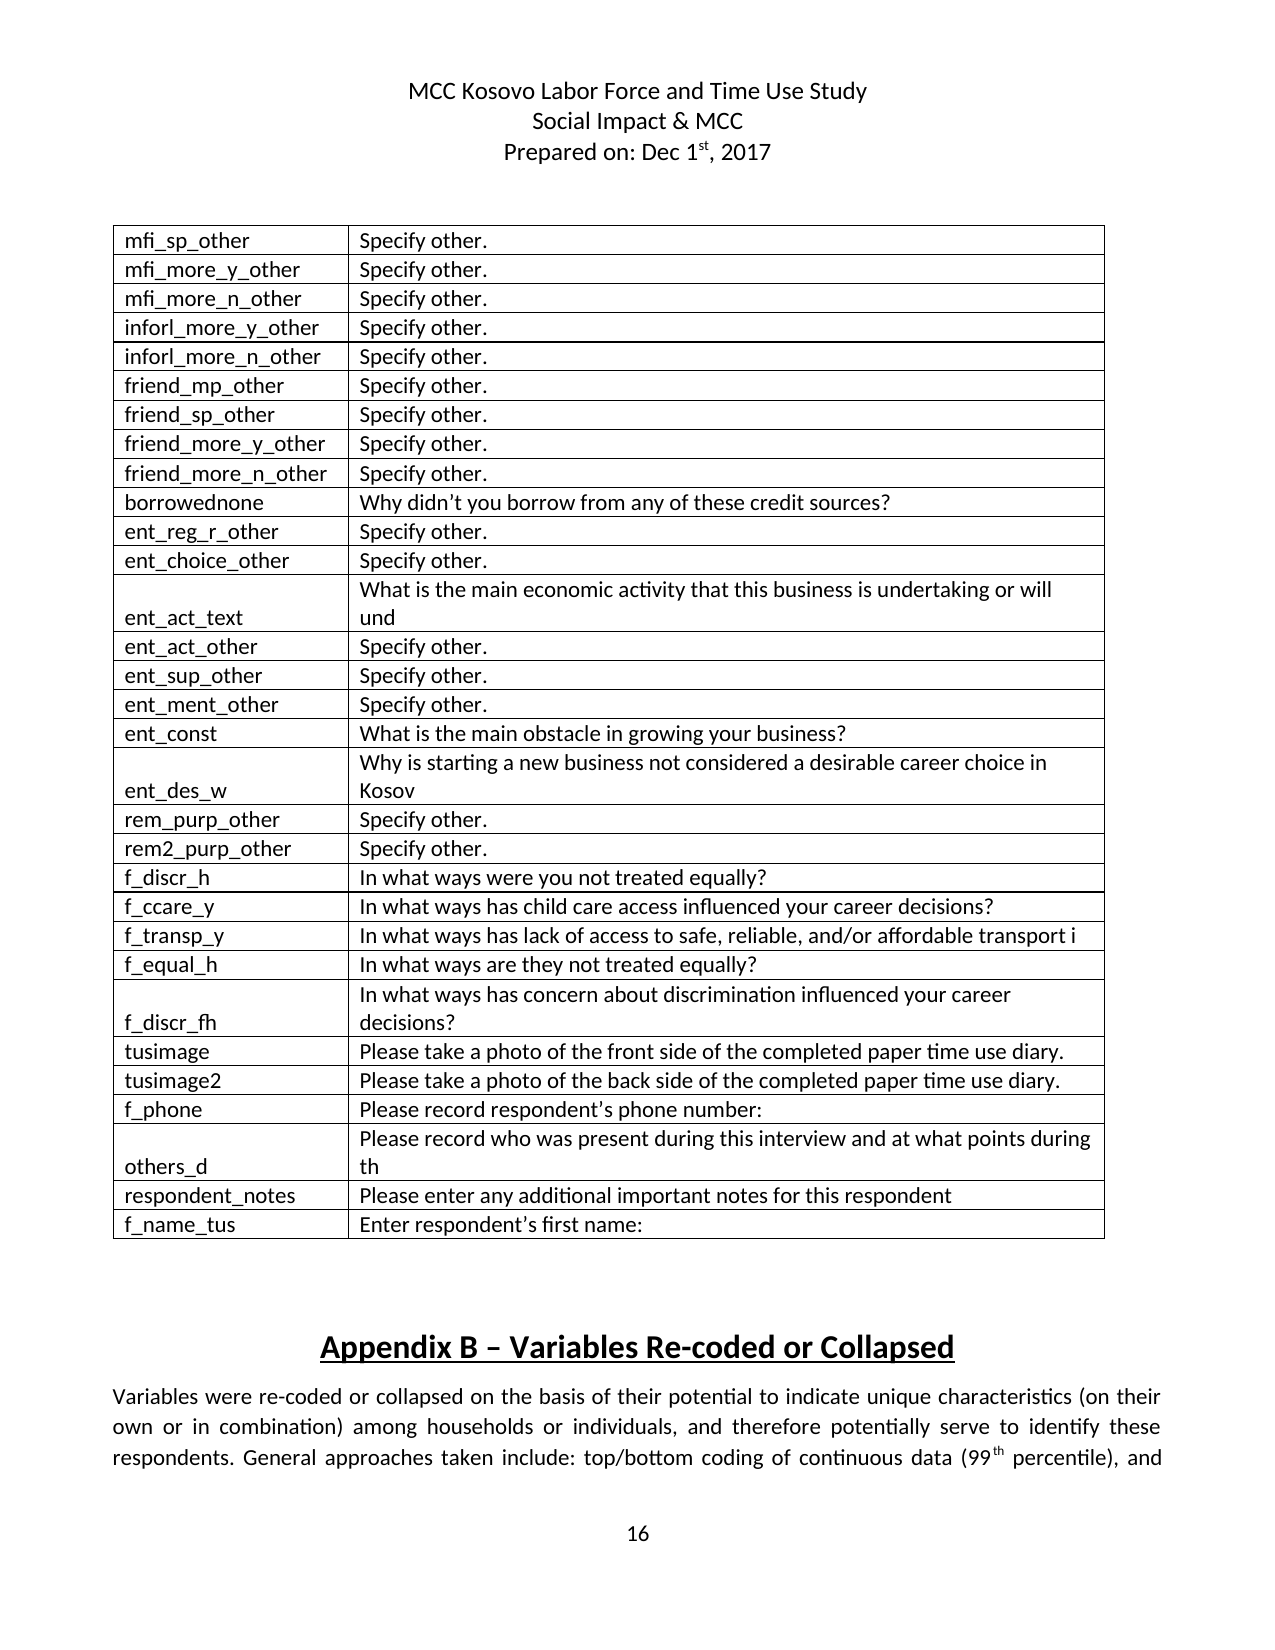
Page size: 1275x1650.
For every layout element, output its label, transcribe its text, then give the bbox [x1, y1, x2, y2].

table_cell f_discr_h [114, 864, 348, 891]
table_cell Specify other. [349, 255, 1104, 283]
table_cell ent_act_other [114, 632, 348, 660]
table_cell Specify other. [349, 690, 1104, 718]
table_cell friend_more_n_other [114, 459, 348, 487]
table_cell inforl_more_n_other [114, 343, 348, 370]
table_cell Specify other. [349, 401, 1104, 428]
text Appendix B – Variables Re-coded or Collapsed [112, 1326, 1162, 1367]
table_cell ent_const [114, 719, 348, 747]
table_cell mfi_sp_other [114, 226, 348, 254]
table_cell others_d [114, 1124, 348, 1180]
table_cell rem2_purp_other [114, 834, 348, 862]
table_cell What is the main economic activity that this business is undertaking or will und [349, 575, 1104, 631]
table_cell f_transp_y [114, 922, 348, 949]
table_cell In what ways has child care access influenced your career decisions? [349, 893, 1104, 921]
table_cell Specify other. [349, 805, 1104, 833]
table_cell f_name_tus [114, 1210, 348, 1238]
table_cell ent_ment_other [114, 690, 348, 718]
table_cell friend_mp_other [114, 371, 348, 399]
table_cell f_equal_h [114, 951, 348, 979]
table_cell ent_choice_other [114, 546, 348, 574]
table_cell Specify other. [349, 313, 1104, 341]
table_cell Why didn’t you borrow from any of these credit sources? [349, 488, 1104, 516]
table_cell Please take a photo of the back side of the completed paper time use diary. [349, 1066, 1104, 1094]
table_cell tusimage [114, 1037, 348, 1065]
table_cell In what ways has concern about discrimination influenced your career decisions? [349, 980, 1104, 1036]
table_cell ent_des_w [114, 748, 348, 804]
table_cell Specify other. [349, 371, 1104, 399]
table_cell Please take a photo of the front side of the completed paper time use diary. [349, 1037, 1104, 1065]
table_cell Specify other. [349, 661, 1104, 689]
table_cell In what ways has lack of access to safe, reliable, and/or affordable transport i [349, 922, 1104, 949]
table_cell f_ccare_y [114, 893, 348, 921]
table_cell Specify other. [349, 343, 1104, 370]
table_cell mfi_more_y_other [114, 255, 348, 283]
table_cell Please enter any additional important notes for this respondent [349, 1181, 1104, 1209]
table_cell Specify other. [349, 284, 1104, 312]
table_cell Specify other. [349, 546, 1104, 574]
table_cell rem_purp_other [114, 805, 348, 833]
table_cell Specify other. [349, 517, 1104, 545]
table_cell Specify other. [349, 430, 1104, 458]
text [112, 1382, 1162, 1471]
table_cell ent_act_text [114, 575, 348, 631]
table_cell In what ways are they not treated equally? [349, 951, 1104, 979]
table_cell ent_sup_other [114, 661, 348, 689]
table_cell Specify other. [349, 632, 1104, 660]
table_cell borrowednone [114, 488, 348, 516]
table_cell ent_reg_r_other [114, 517, 348, 545]
table_cell f_discr_fh [114, 980, 348, 1036]
table_cell Please record who was present during this interview and at what points during th [349, 1124, 1104, 1180]
table_cell respondent_notes [114, 1181, 348, 1209]
table_cell Why is starting a new business not considered a desirable career choice in Kosov [349, 748, 1104, 804]
table_cell inforl_more_y_other [114, 313, 348, 341]
table_cell Please record respondent’s phone number: [349, 1095, 1104, 1123]
table_cell mfi_more_n_other [114, 284, 348, 312]
table_cell tusimage2 [114, 1066, 348, 1094]
table_cell friend_more_y_other [114, 430, 348, 458]
table_cell Specify other. [349, 459, 1104, 487]
table_cell friend_sp_other [114, 401, 348, 428]
table_cell f_phone [114, 1095, 348, 1123]
table_cell In what ways were you not treated equally? [349, 864, 1104, 891]
table_cell What is the main obstacle in growing your business? [349, 719, 1104, 747]
table_cell Specify other. [349, 226, 1104, 254]
table_cell Enter respondent’s first name: [349, 1210, 1104, 1238]
table_cell Specify other. [349, 834, 1104, 862]
